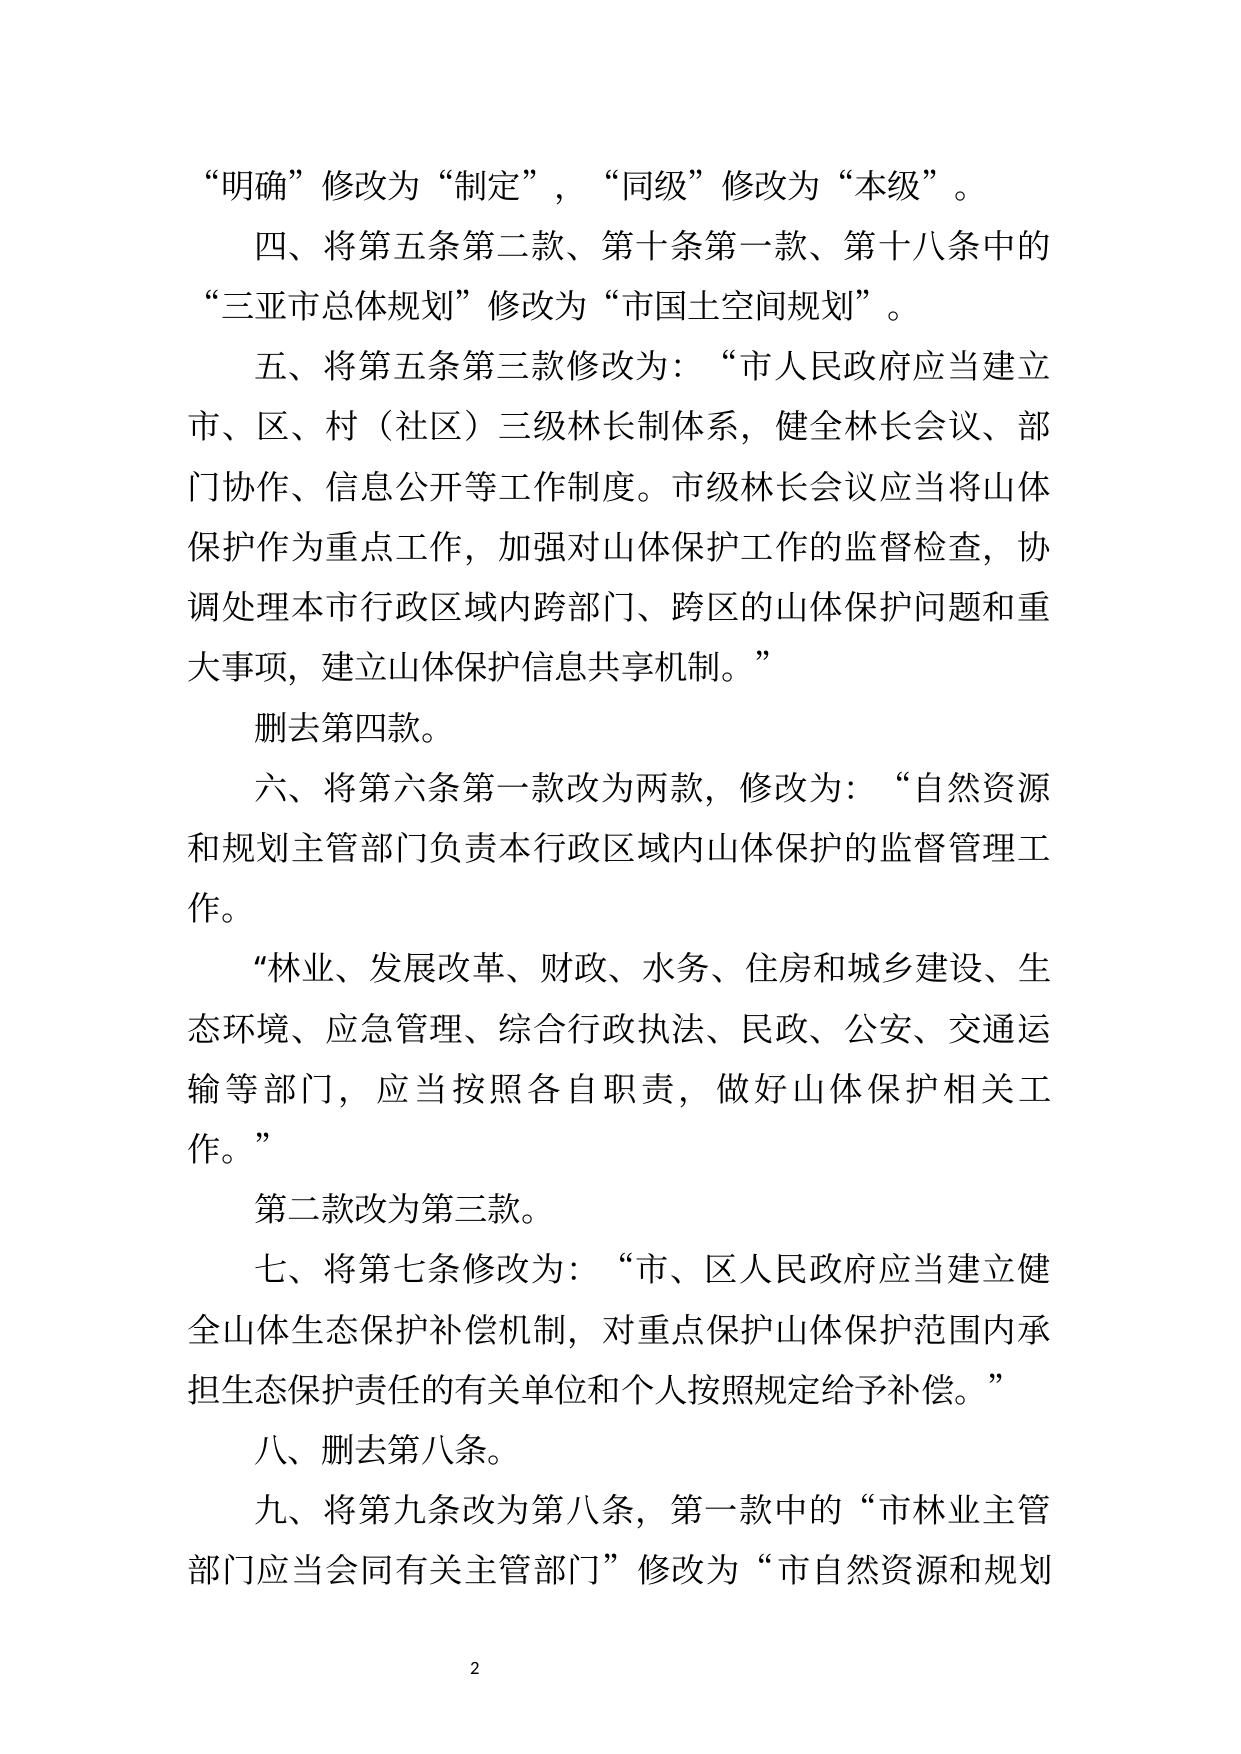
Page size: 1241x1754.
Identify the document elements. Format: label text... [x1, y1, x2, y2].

text 六、将第六条第一款改为两款，修改为：“自然资源和规划主管部门负责本行政区域内山体保护的监督管理工作。 [187, 752, 1053, 933]
text 四、将第五条第二款、第十条第一款、第十八条中的“三亚市总体规划”修改为“市国土空间规划”。 [187, 210, 1053, 331]
text 八、删去第八条。 [187, 1414, 1053, 1474]
text 五、将第五条第三款修改为：“市人民政府应当建立市、区、村（社区）三级林长制体系，健全林长会议、部门协作、信息公开等工作制度。市级林长会议应当将山体保护作为重点工作，加强对山体保护工作的监督检查，协调处理本市行政区域内跨部门、跨区的山体保护问题和重大事项，建立山体保护信息共享机制。” [187, 331, 1053, 692]
text 七、将第七条修改为：“市、区人民政府应当建立健全山体生态保护补偿机制，对重点保护山体保护范围内承担生态保护责任的有关单位和个人按照规定给予补偿。” [187, 1234, 1053, 1414]
text 第二款改为第三款。 [187, 1173, 1053, 1234]
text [187, 1474, 1053, 1595]
text 删去第四款。 [187, 692, 1053, 752]
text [187, 150, 1053, 210]
text “林业、发展改革、财政、水务、住房和城乡建设、生态环境、应急管理、综合行政执法、民政、公安、交通运输等部门，应当按照各自职责，做好山体保护相关工作。” [187, 933, 1053, 1173]
